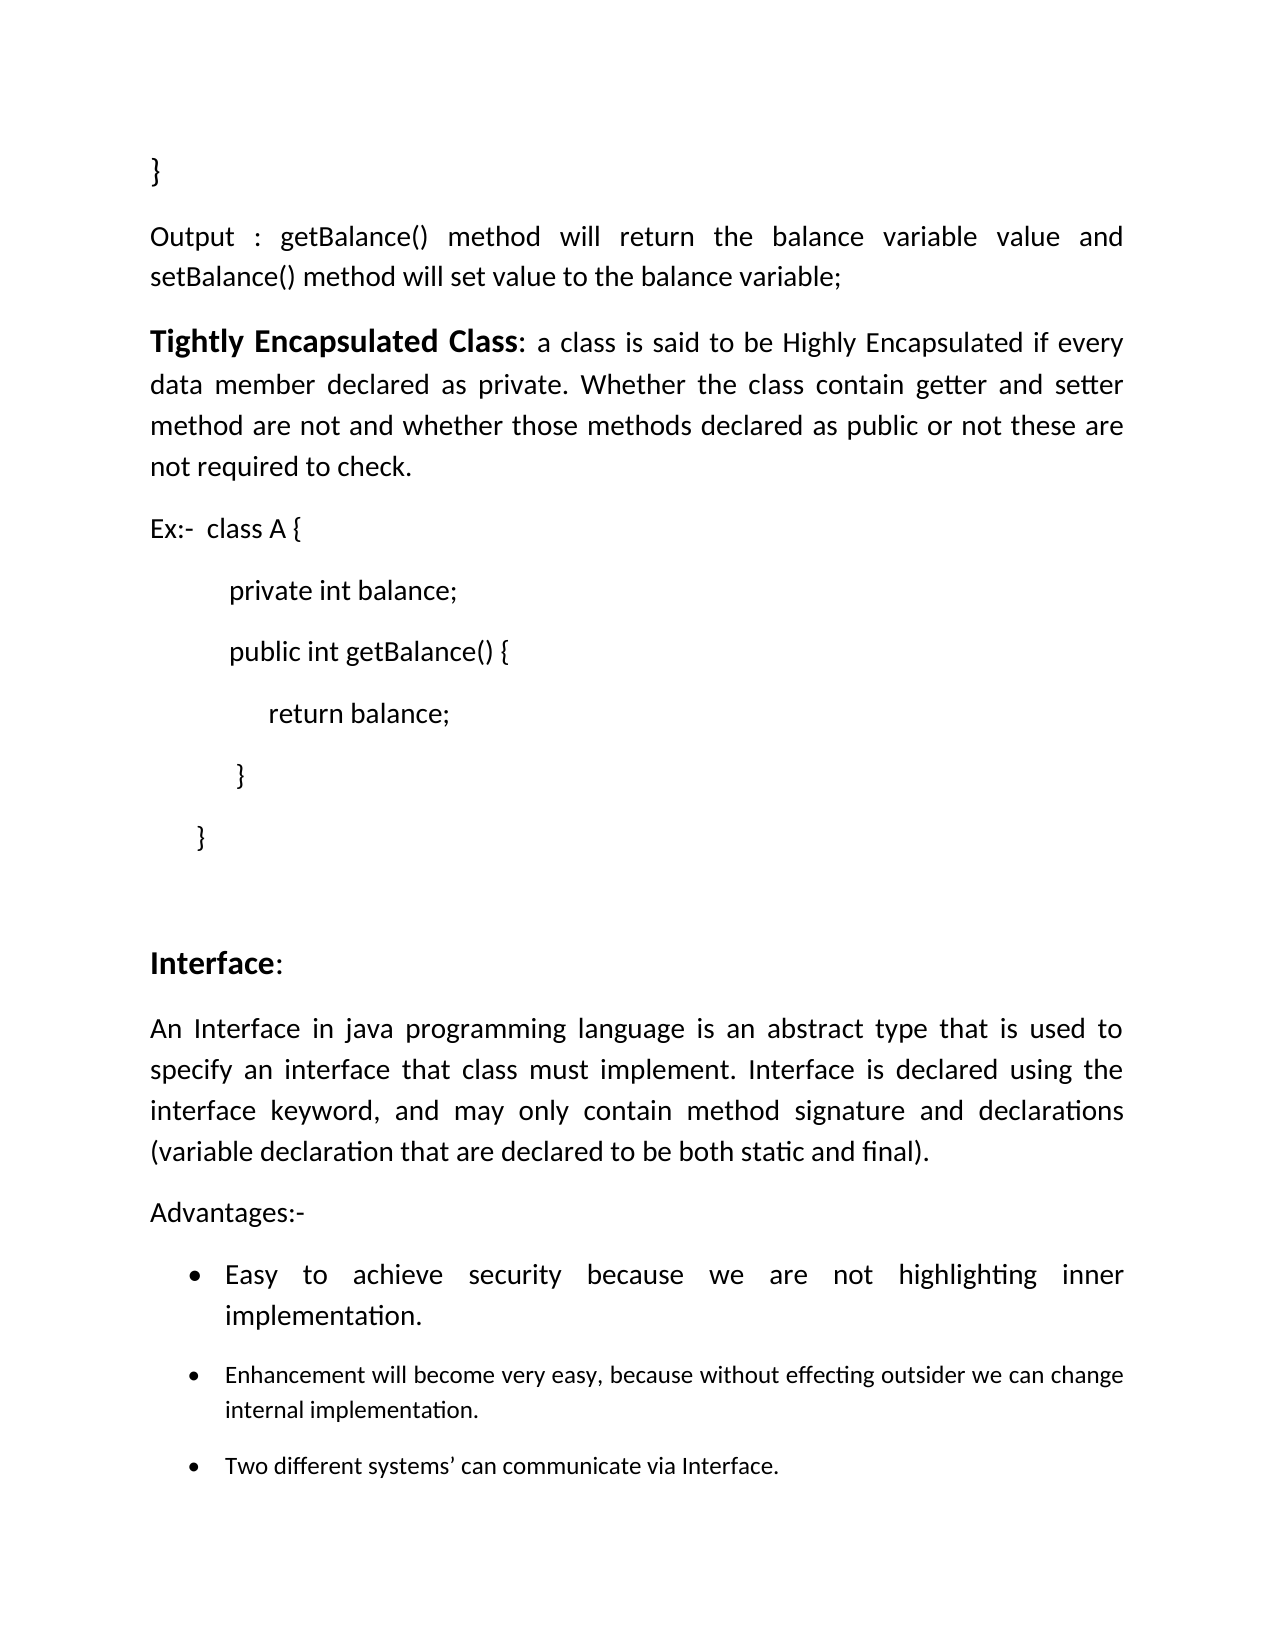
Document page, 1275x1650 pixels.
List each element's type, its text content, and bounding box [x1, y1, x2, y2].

text An Interface in java programming language is an abstract type that is used to specify an interface that class must implement. Interface is declared using the interface keyword, and may only contain method signature and declarations (variable declaration that are declared to be both static and final). [150, 1010, 1125, 1168]
text } [150, 757, 1125, 793]
text public int getBalance() { [150, 633, 1125, 669]
text Interface: [150, 942, 1125, 983]
text Tightly Encapsulated Class: a class is said to be Highly Encapsulated if every data member declared as private. Whether the class contain getter and setter method are not and whether those methods declared as public or not these are not required to check. [150, 320, 1125, 484]
text return balance; [150, 695, 1125, 731]
text Ex:- class A { [150, 510, 1125, 546]
text Output : getBalance() method will return the balance variable value and setBalance() method will set value to the balance variable; [150, 218, 1125, 294]
list Enhancement will become very easy, because without effecting outsider we can change internal implementation. [187, 1359, 1125, 1424]
text } [150, 150, 1125, 191]
text } [150, 819, 1125, 854]
list Two different systems’ can communicate via Interface. [187, 1450, 1125, 1480]
text Advantages:- [150, 1194, 1125, 1230]
text private int balance; [150, 572, 1125, 607]
list Easy to achieve security because we are not highlighting inner implementation. [187, 1256, 1125, 1333]
